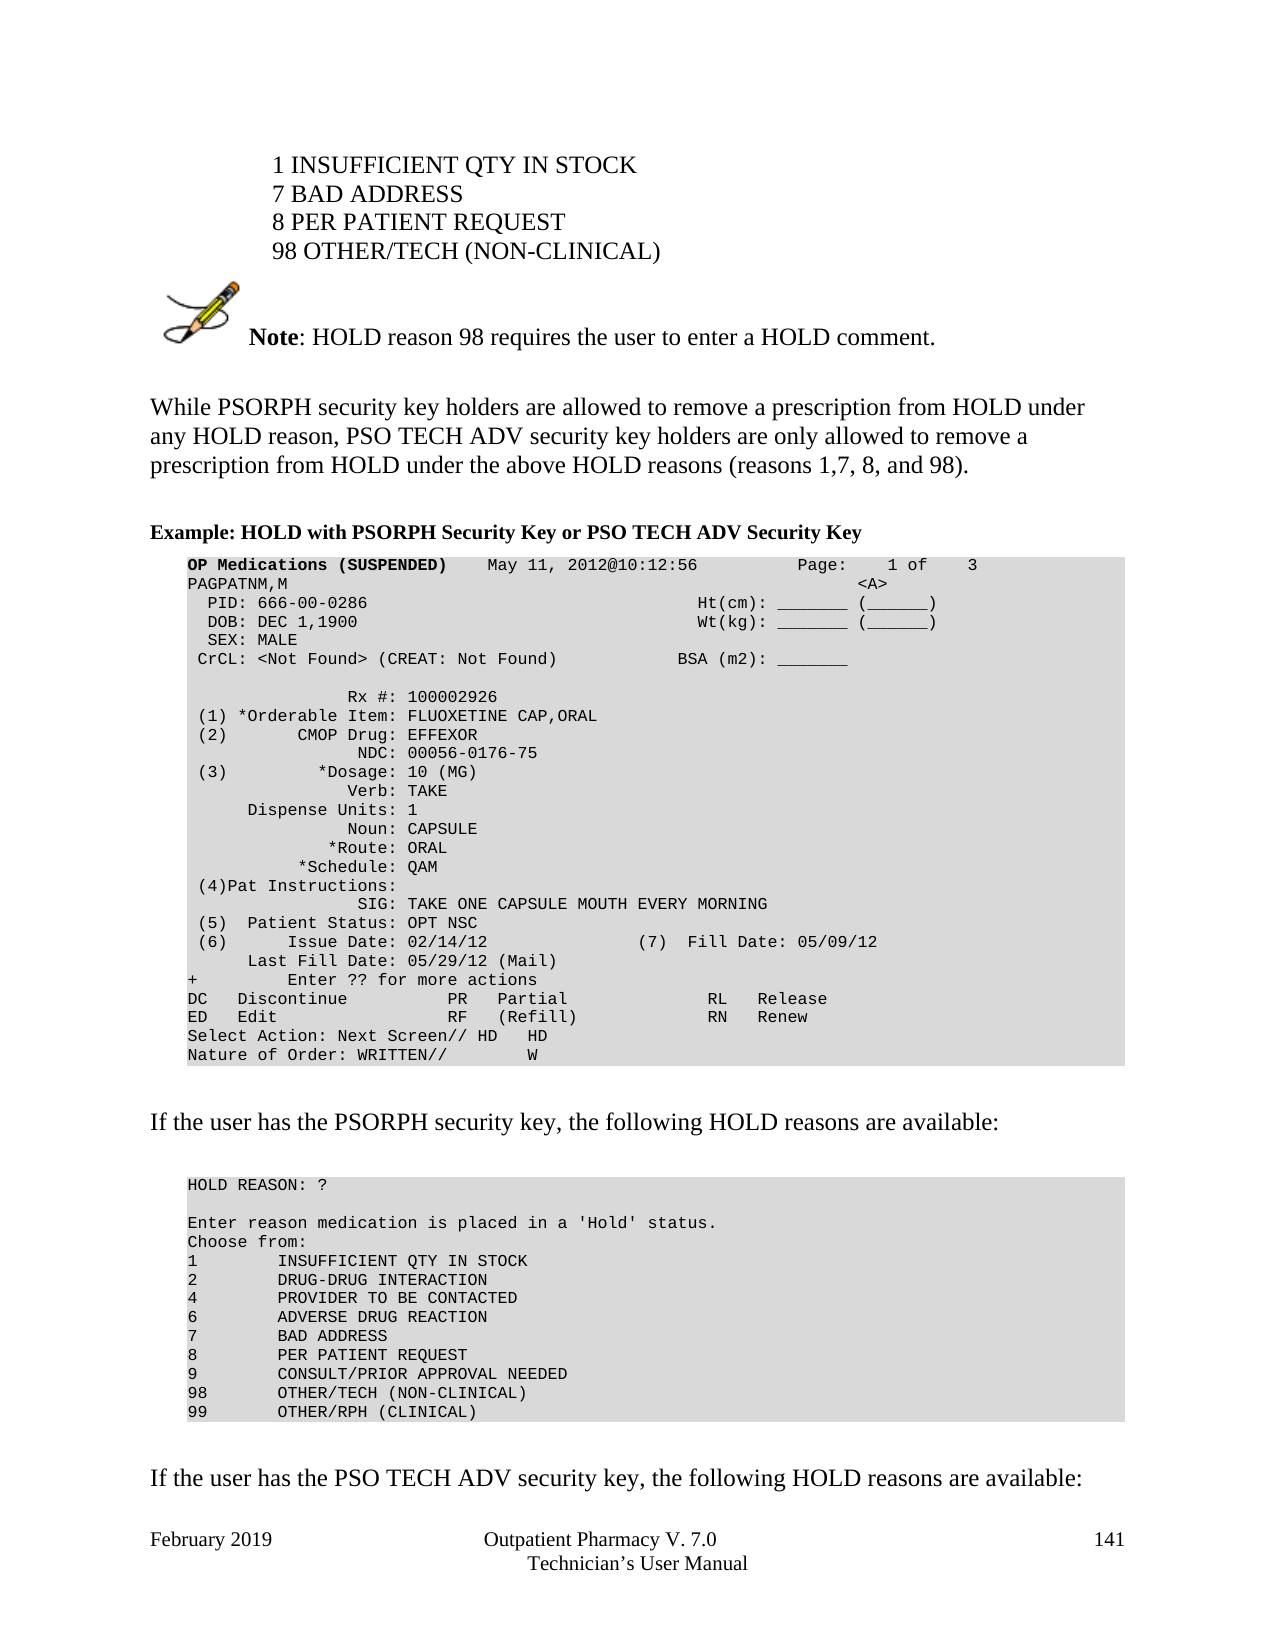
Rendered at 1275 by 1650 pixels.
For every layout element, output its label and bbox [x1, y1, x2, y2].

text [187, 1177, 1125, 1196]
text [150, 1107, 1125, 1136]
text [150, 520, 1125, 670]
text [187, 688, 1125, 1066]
picture [150, 266, 249, 353]
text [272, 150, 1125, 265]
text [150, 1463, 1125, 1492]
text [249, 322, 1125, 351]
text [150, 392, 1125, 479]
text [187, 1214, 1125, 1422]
